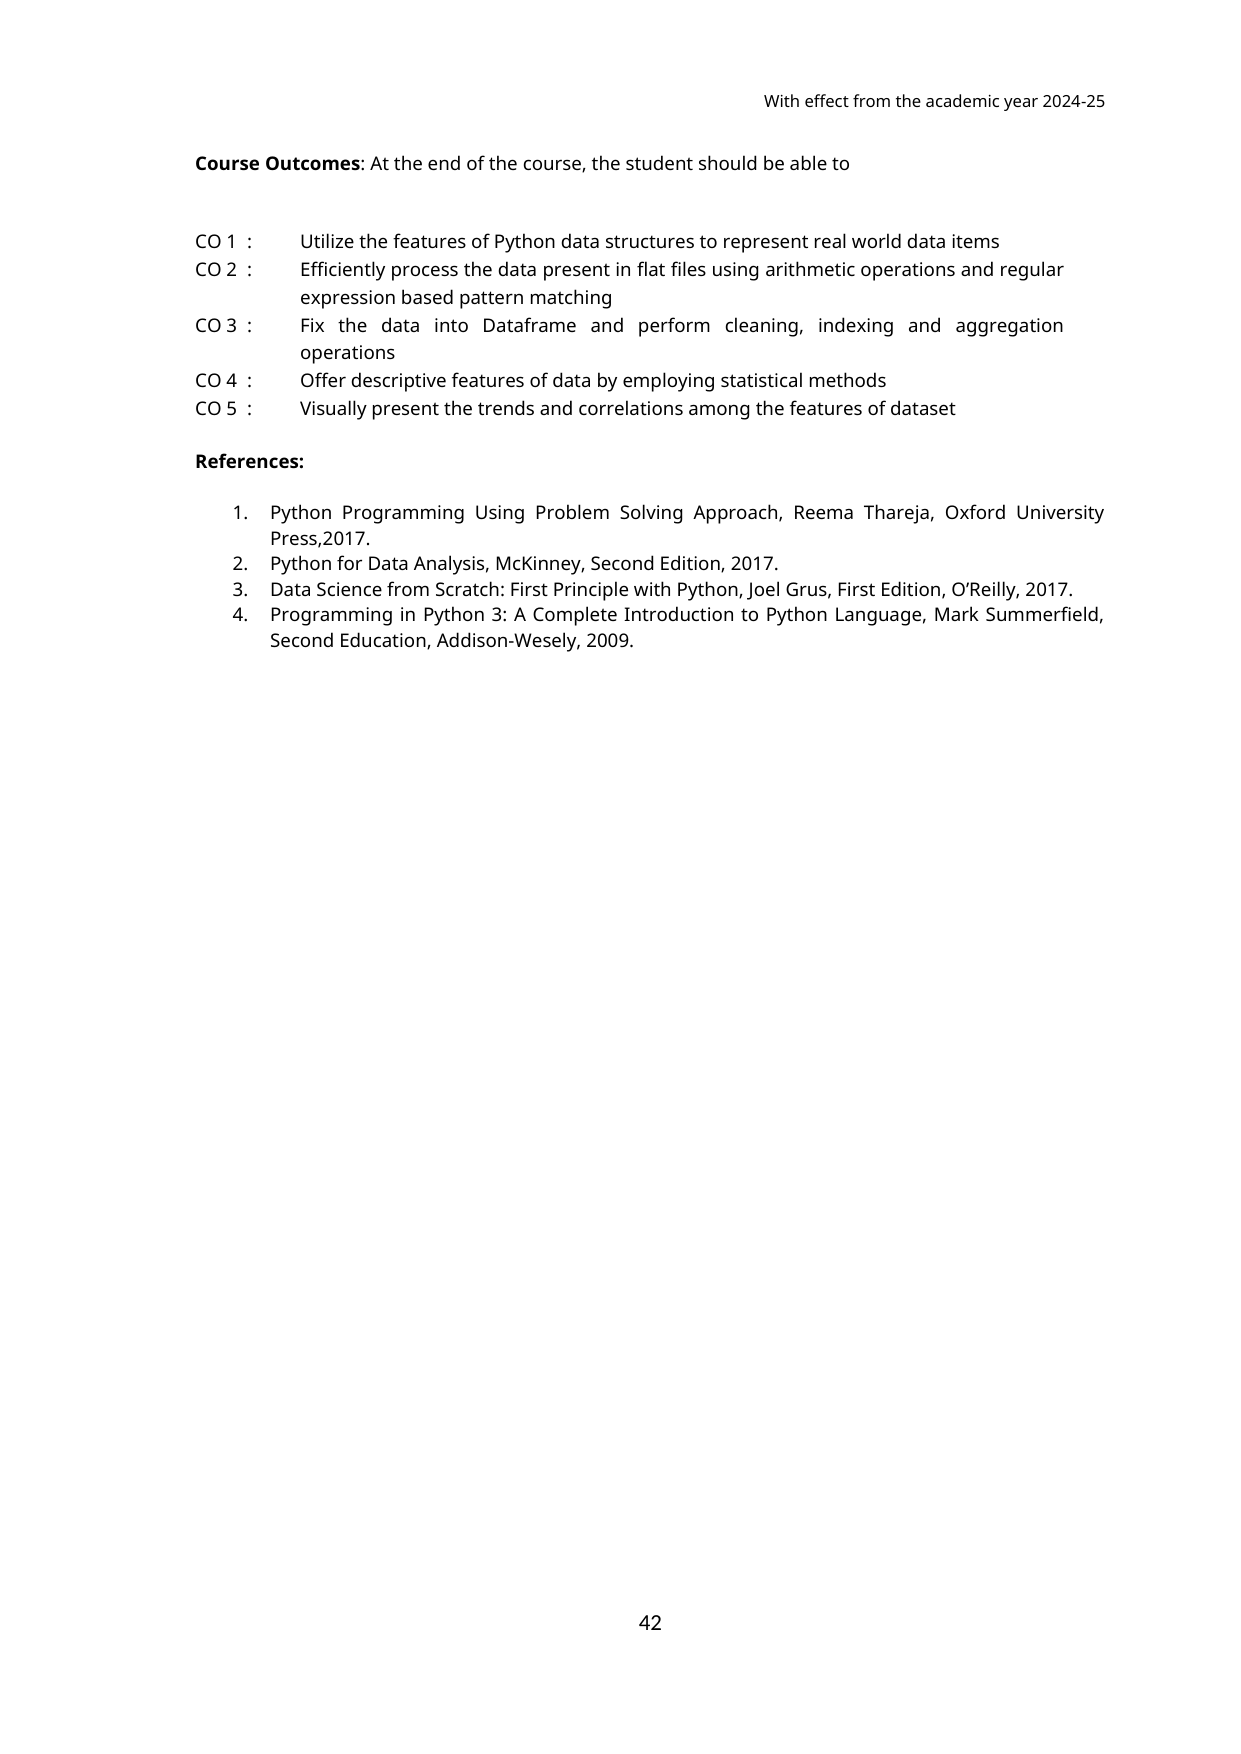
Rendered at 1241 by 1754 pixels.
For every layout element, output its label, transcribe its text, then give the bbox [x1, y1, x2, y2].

list Programming in Python 3: A Complete Introduction to Python Language, Mark Summerfield, Second Education, Addison-Wesely, 2009. [232, 602, 1105, 653]
table_cell Visually present the trends and correlations among the features of dataset [289, 395, 1076, 423]
list Data Science from Scratch: First Principle with Python, Joel Grus, First Edition, O’Reilly, 2017. [232, 576, 1105, 602]
table_cell Fix the data into Dataframe and perform cleaning, indexing and aggregation operations [289, 312, 1076, 367]
list Python for Data Analysis, McKinney, Second Edition, 2017. [232, 551, 1105, 576]
table_cell CO 4 : [184, 367, 289, 395]
table_cell CO 3 : [184, 312, 289, 367]
table_cell CO 5 : [184, 395, 289, 423]
table_cell Offer descriptive features of data by employing statistical methods [289, 367, 1076, 395]
text Course Outcomes: At the end of the course, the student should be able to [195, 150, 1105, 176]
list Python Programming Using Problem Solving Approach, Reema Thareja, Oxford University Press,2017. [232, 499, 1105, 551]
table_header Utilize the features of Python data structures to represent real world data items [289, 229, 1076, 257]
table_header CO 1 : [184, 229, 289, 257]
text References: [195, 448, 1105, 474]
table_cell CO 2 : [184, 257, 289, 312]
table_cell Efficiently process the data present in flat files using arithmetic operations and regular expression based pattern matching [289, 257, 1076, 312]
